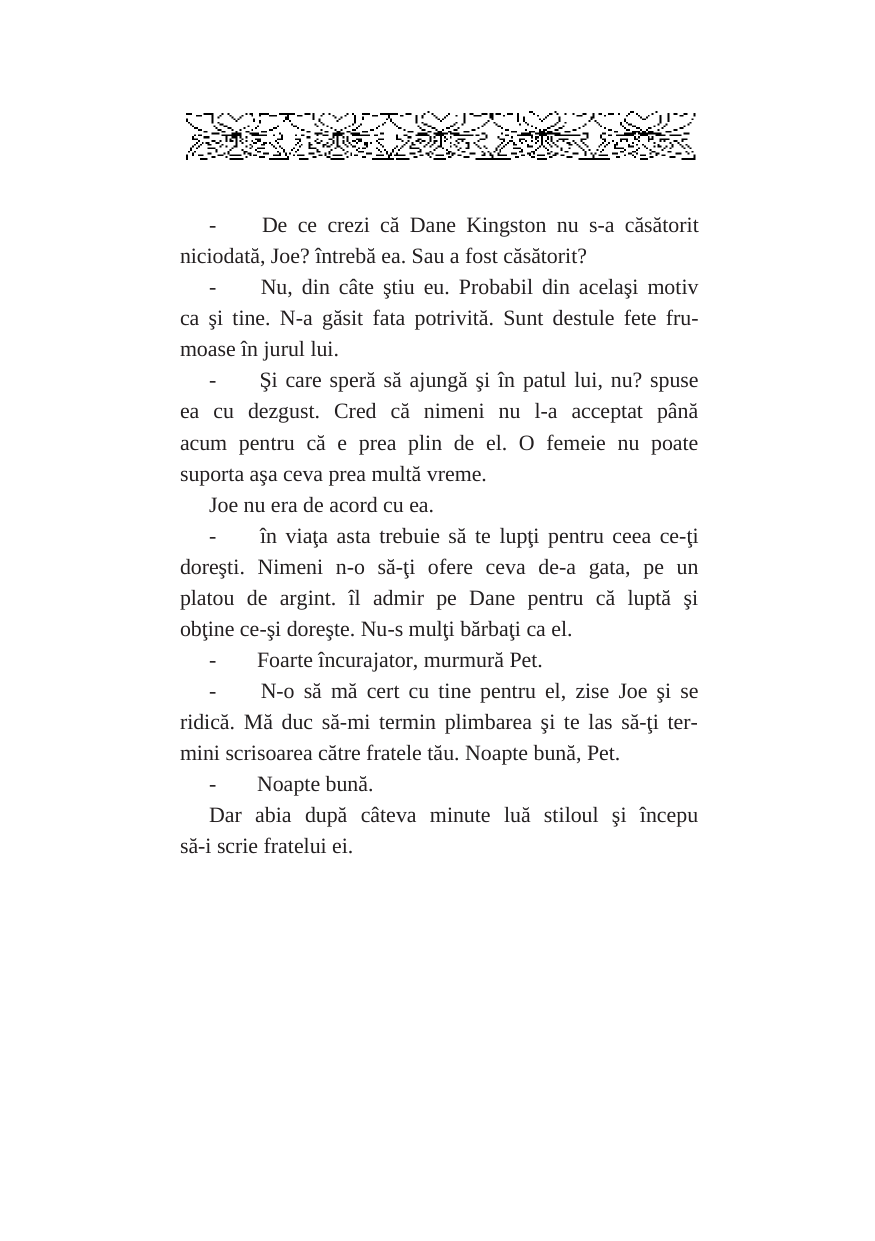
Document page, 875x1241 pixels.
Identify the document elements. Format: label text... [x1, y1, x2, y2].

list N-o să mă cert cu tine pentru el, zise Joe şi se ridică. Mă duc să-mi termin plimbarea şi te las să-ţi ter- mini scrisoarea către fratele tău. Noapte bună, Pet. [180, 673, 699, 767]
list Nu, din câte ştiu eu. Probabil din acelaşi motiv ca şi tine. N-a găsit fata potrivită. Sunt destule fete fru- moase în jurul lui. [180, 270, 699, 363]
list Noapte bună. [180, 767, 701, 798]
picture [183, 111, 696, 162]
text Joe nu era de acord cu ea. [180, 487, 701, 518]
list Foarte încurajator, murmură Pet. [180, 642, 701, 673]
list în viaţa asta trebuie să te lupţi pentru ceea ce-ţi doreşti. Nimeni n-o să-ţi ofere ceva de-a gata, pe un platou de argint. îl admir pe Dane pentru că luptă şi obţine ce-şi doreşte. Nu-s mulţi bărbaţi ca el. [180, 518, 699, 642]
text Dar abia după câteva minute luă stiloul şi începu să-i scrie fratelui ei. [180, 798, 699, 860]
list De ce crezi că Dane Kingston nu s-a căsătorit niciodată, Joe? întrebă ea. Sau a fost căsătorit? [180, 208, 699, 270]
list Şi care speră să ajungă şi în patul lui, nu? spuse ea cu dezgust. Cred că nimeni nu l-a acceptat până acum pentru că e prea plin de el. O femeie nu poate suporta aşa ceva prea multă vreme. [180, 363, 699, 487]
